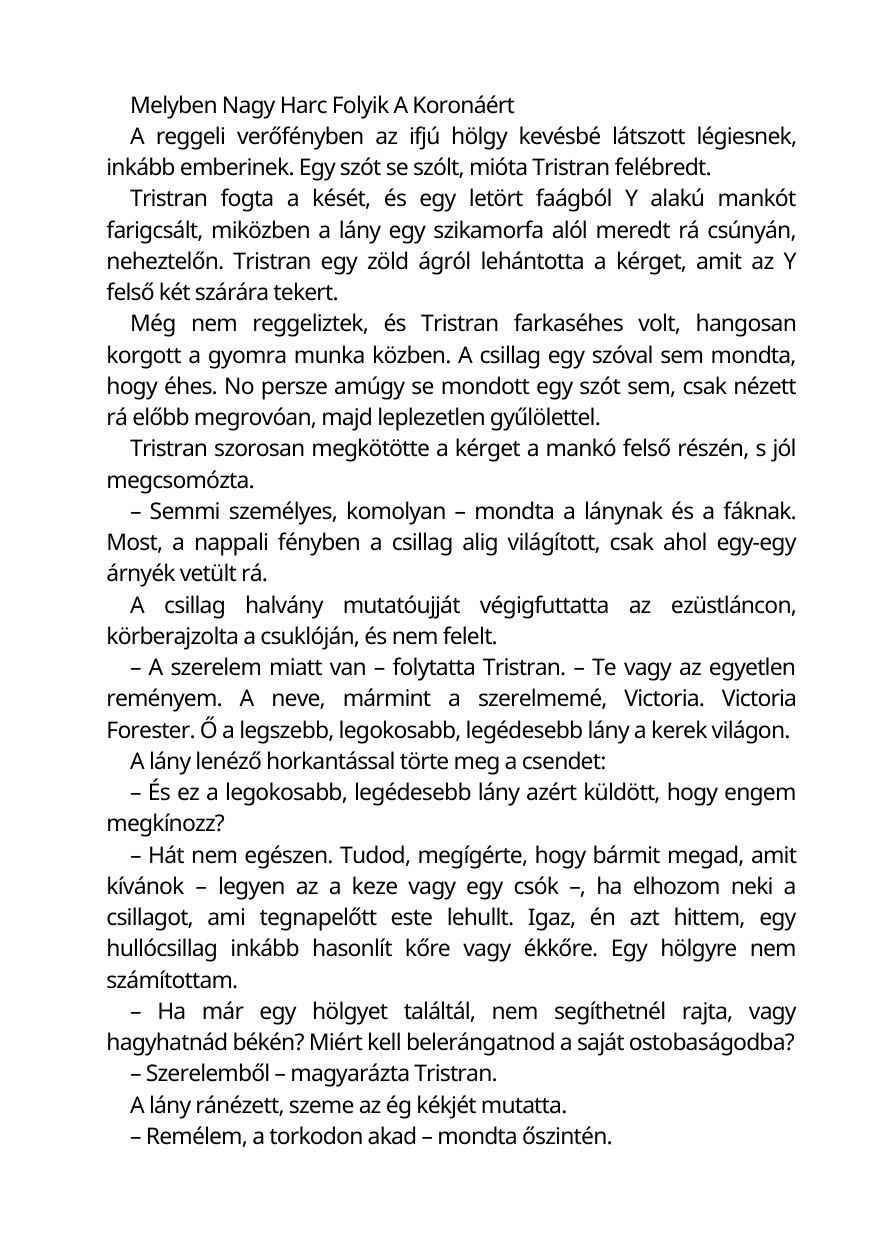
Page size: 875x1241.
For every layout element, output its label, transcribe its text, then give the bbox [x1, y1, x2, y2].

text – Szerelemből – magyarázta Tristran. [106, 1057, 797, 1088]
text Tristran fogta a kését, és egy letört faágból Y alakú mankót farigcsált, miközben a lány egy szikamorfa alól meredt rá csúnyán, neheztelőn. Tristran egy zöld ágról lehántotta a kérget, amit az Y felső két szárára tekert. [106, 182, 797, 307]
text – Ha már egy hölgyet találtál, nem segíthetnél rajta, vagy hagyhatnád békén? Miért kell belerángatnod a saját ostobaságodba? [106, 995, 797, 1057]
text Tristran szorosan megkötötte a kérget a mankó felső részén, s jól megcsomózta. [106, 432, 797, 495]
text – Remélem, a torkodon akad – mondta őszintén. [106, 1120, 797, 1151]
text – Hát nem egészen. Tudod, megígérte, hogy bármit megad, amit kívánok – legyen az a keze vagy egy csók –, ha elhozom neki a csillagot, ami tegnapelőtt este lehullt. Igaz, én azt hittem, egy hullócsillag inkább hasonlít kőre vagy ékkőre. Egy hölgyre nem számítottam. [106, 838, 797, 995]
text A reggeli verőfényben az ifjú hölgy kevésbé látszott légiesnek, inkább emberinek. Egy szót se szólt, mióta Tristran felébredt. [106, 120, 797, 182]
text Melyben Nagy Harc Folyik A Koronáért [106, 88, 797, 120]
text A csillag halvány mutatóujját végigfuttatta az ezüstláncon, körberajzolta a csuklóján, és nem felelt. [106, 588, 797, 651]
text – A szerelem miatt van – folytatta Tristran. – Te vagy az egyetlen reményem. A neve, mármint a szerelmemé, Victoria. Victoria Forester. Ő a legszebb, legokosabb, legédesebb lány a kerek világon. [106, 651, 797, 745]
text – Semmi személyes, komolyan – mondta a lánynak és a fáknak. Most, a nappali fényben a csillag alig világított, csak ahol egy-egy árnyék vetült rá. [106, 495, 797, 588]
text A lány lenéző horkantással törte meg a csendet: [106, 745, 797, 776]
text Még nem reggeliztek, és Tristran farkaséhes volt, hangosan korgott a gyomra munka közben. A csillag egy szóval sem mondta, hogy éhes. No persze amúgy se mondott egy szót sem, csak nézett rá előbb megrovóan, majd leplezetlen gyűlölettel. [106, 307, 797, 432]
text – És ez a legokosabb, legédesebb lány azért küldött, hogy engem megkínozz? [106, 776, 797, 838]
text A lány ránézett, szeme az ég kékjét mutatta. [106, 1088, 797, 1120]
